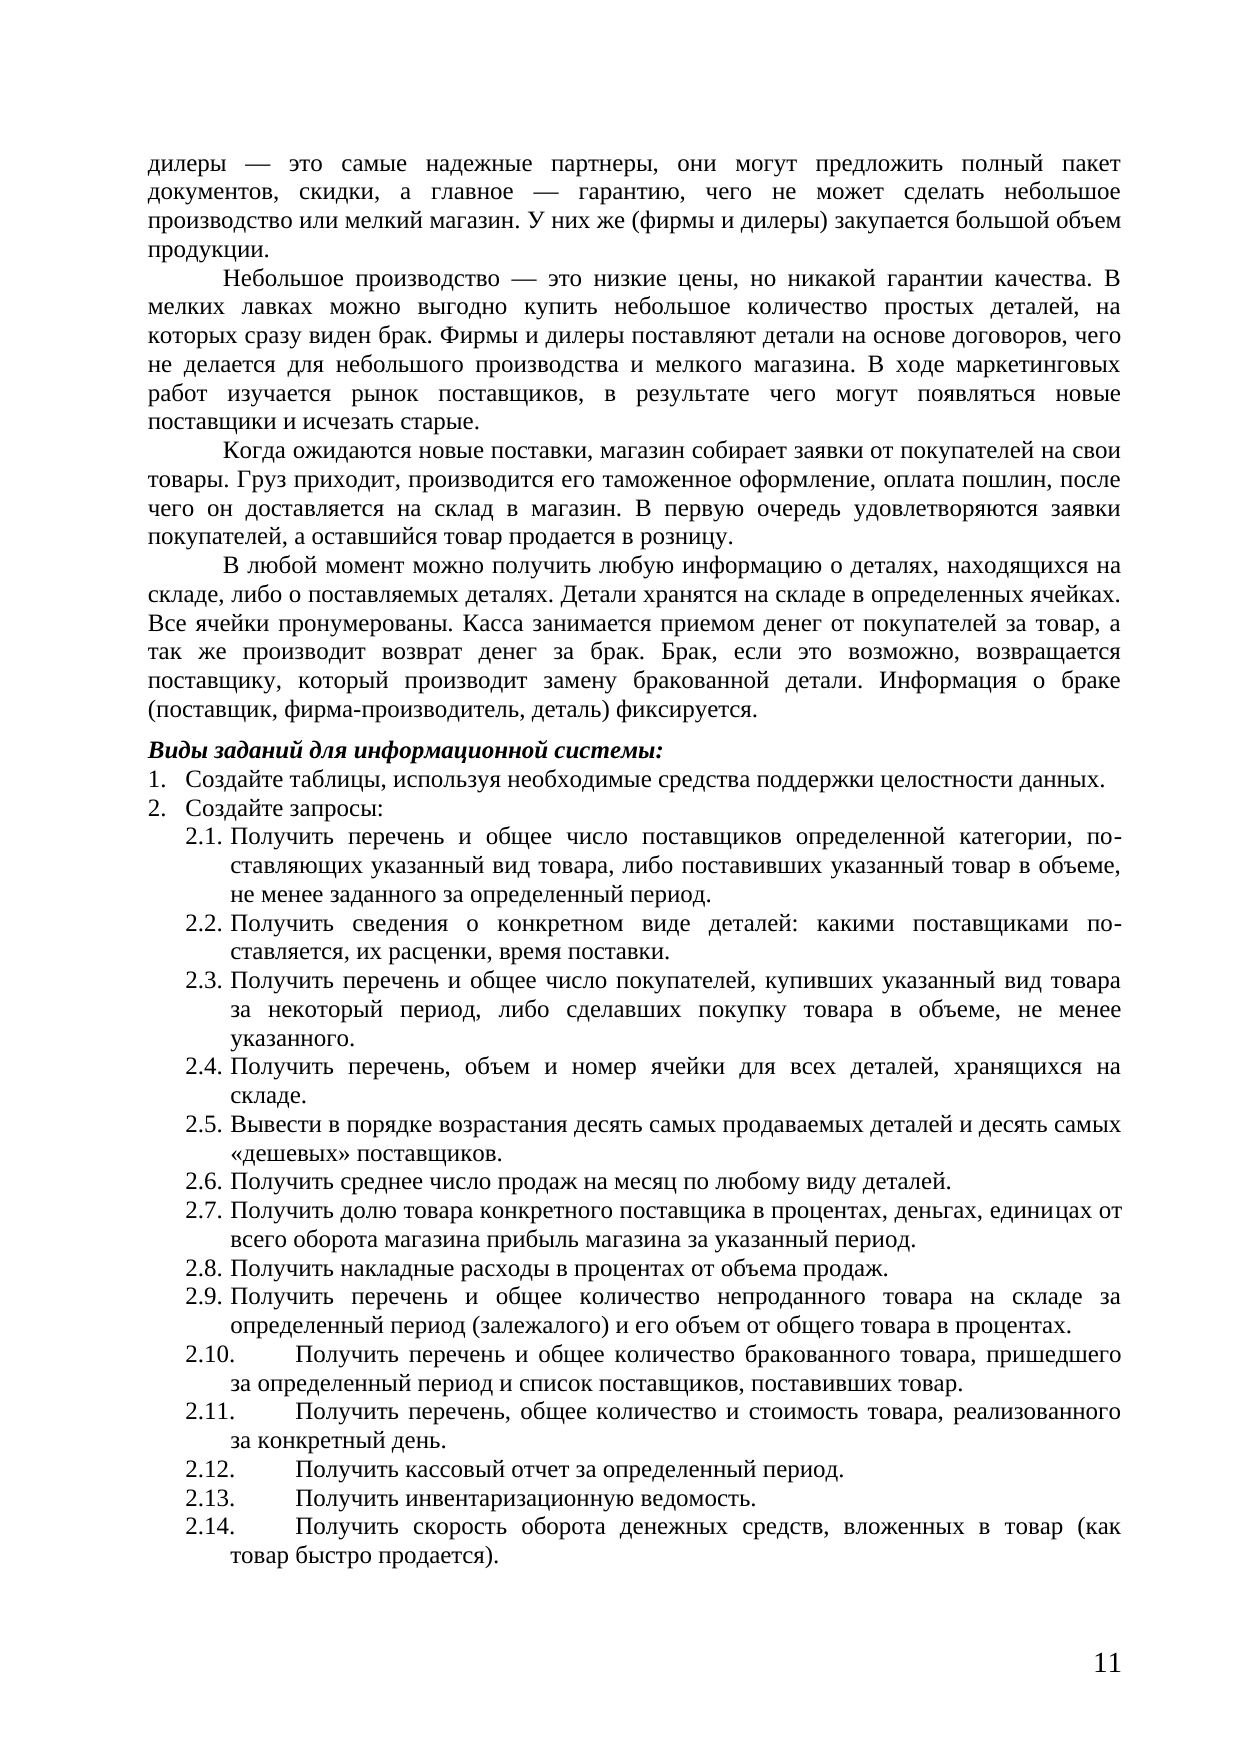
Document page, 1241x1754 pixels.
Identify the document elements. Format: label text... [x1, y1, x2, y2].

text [148, 148, 1122, 263]
list Получить инвентаризационную ведомость. [185, 1483, 1122, 1511]
list Получить перечень и общее количество непроданного товара на складе за определенный период (залежалого) и его объем от общего товара в процентах. [185, 1281, 1122, 1339]
text Небольшое производство — это низкие цены, но никакой гарантии качества. В мелких лавках можно выгодно купить небольшое количество простых деталей, на которых сразу виден брак. Фирмы и дилеры поставляют детали на основе договоров, чего не делается для небольшого производства и мелкого магазина. В ходе маркетинговых работ изучается рынок поставщиков, в результате чего могут появляться новые поставщики и исчезать старые. [148, 263, 1122, 435]
list Получить среднее число продаж на месяц по любому виду деталей. [185, 1166, 1122, 1195]
list Получить перечень и общее количество бракованного товара, пришедшего за определенный период и список поставщиков, поставивших товар. [185, 1339, 1122, 1396]
list Создайте таблицы, используя необходимые средства поддержки целостности данных. [148, 764, 1122, 793]
list Получить перечень и общее число поставщиков определенной категории, поставляющих указанный вид товара, либо поставивших указанный товар в объеме, не менее заданного за определенный период. [185, 821, 1122, 908]
list Получить скорость оборота денежных средств, вложенных в товар (как товар быстро продается). [185, 1511, 1122, 1569]
list Получить перечень, объем и номер ячейки для всех деталей, хранящихся на складе. [185, 1051, 1122, 1109]
list Получить кассовый отчет за определенный период. [185, 1454, 1122, 1483]
list Получить сведения о конкретном виде деталей: какими поставщиками поставляется, их расценки, время поставки. [185, 908, 1122, 965]
list Получить долю товара конкретного поставщика в процентах, деньгах, единицах от всего оборота магазина прибыль магазина за указанный период. [185, 1195, 1122, 1253]
text Виды заданий для информационной системы: [148, 735, 1122, 764]
list Создайте запросы: [148, 793, 1122, 821]
text Когда ожидаются новые поставки, магазин собирает заявки от покупателей на свои товары. Груз приходит, производится его таможенное оформление, оплата пошлин, после чего он доставляется на склад в магазин. В первую очередь удовлетворяются заявки покупателей, а оставшийся товар продается в розницу. [148, 435, 1122, 550]
list Вывести в порядке возрастания десять самых продаваемых деталей и десять самых «дешевых» поставщиков. [185, 1109, 1122, 1166]
list Получить накладные расходы в процентах от объема продаж. [185, 1253, 1122, 1281]
list Получить перечень и общее число покупателей, купивших указанный вид товара за некоторый период, либо сделавших покупку товара в объеме, не менее указанного. [185, 965, 1122, 1051]
text В любой момент можно получить любую информацию о деталях, находящихся на складе, либо о поставляемых деталях. Детали хранятся на складе в определенных ячейках. Все ячейки пронумерованы. Касса занимается приемом денег от покупателей за товар, а так же производит возврат денег за брак. Брак, если это возможно, возвращается поставщику, который производит замену бракованной детали. Информация о браке (поставщик, фирма-производитель, деталь) фиксируется. [148, 550, 1122, 723]
list Получить перечень, общее количество и стоимость товара, реализованного за конкретный день. [185, 1396, 1122, 1454]
